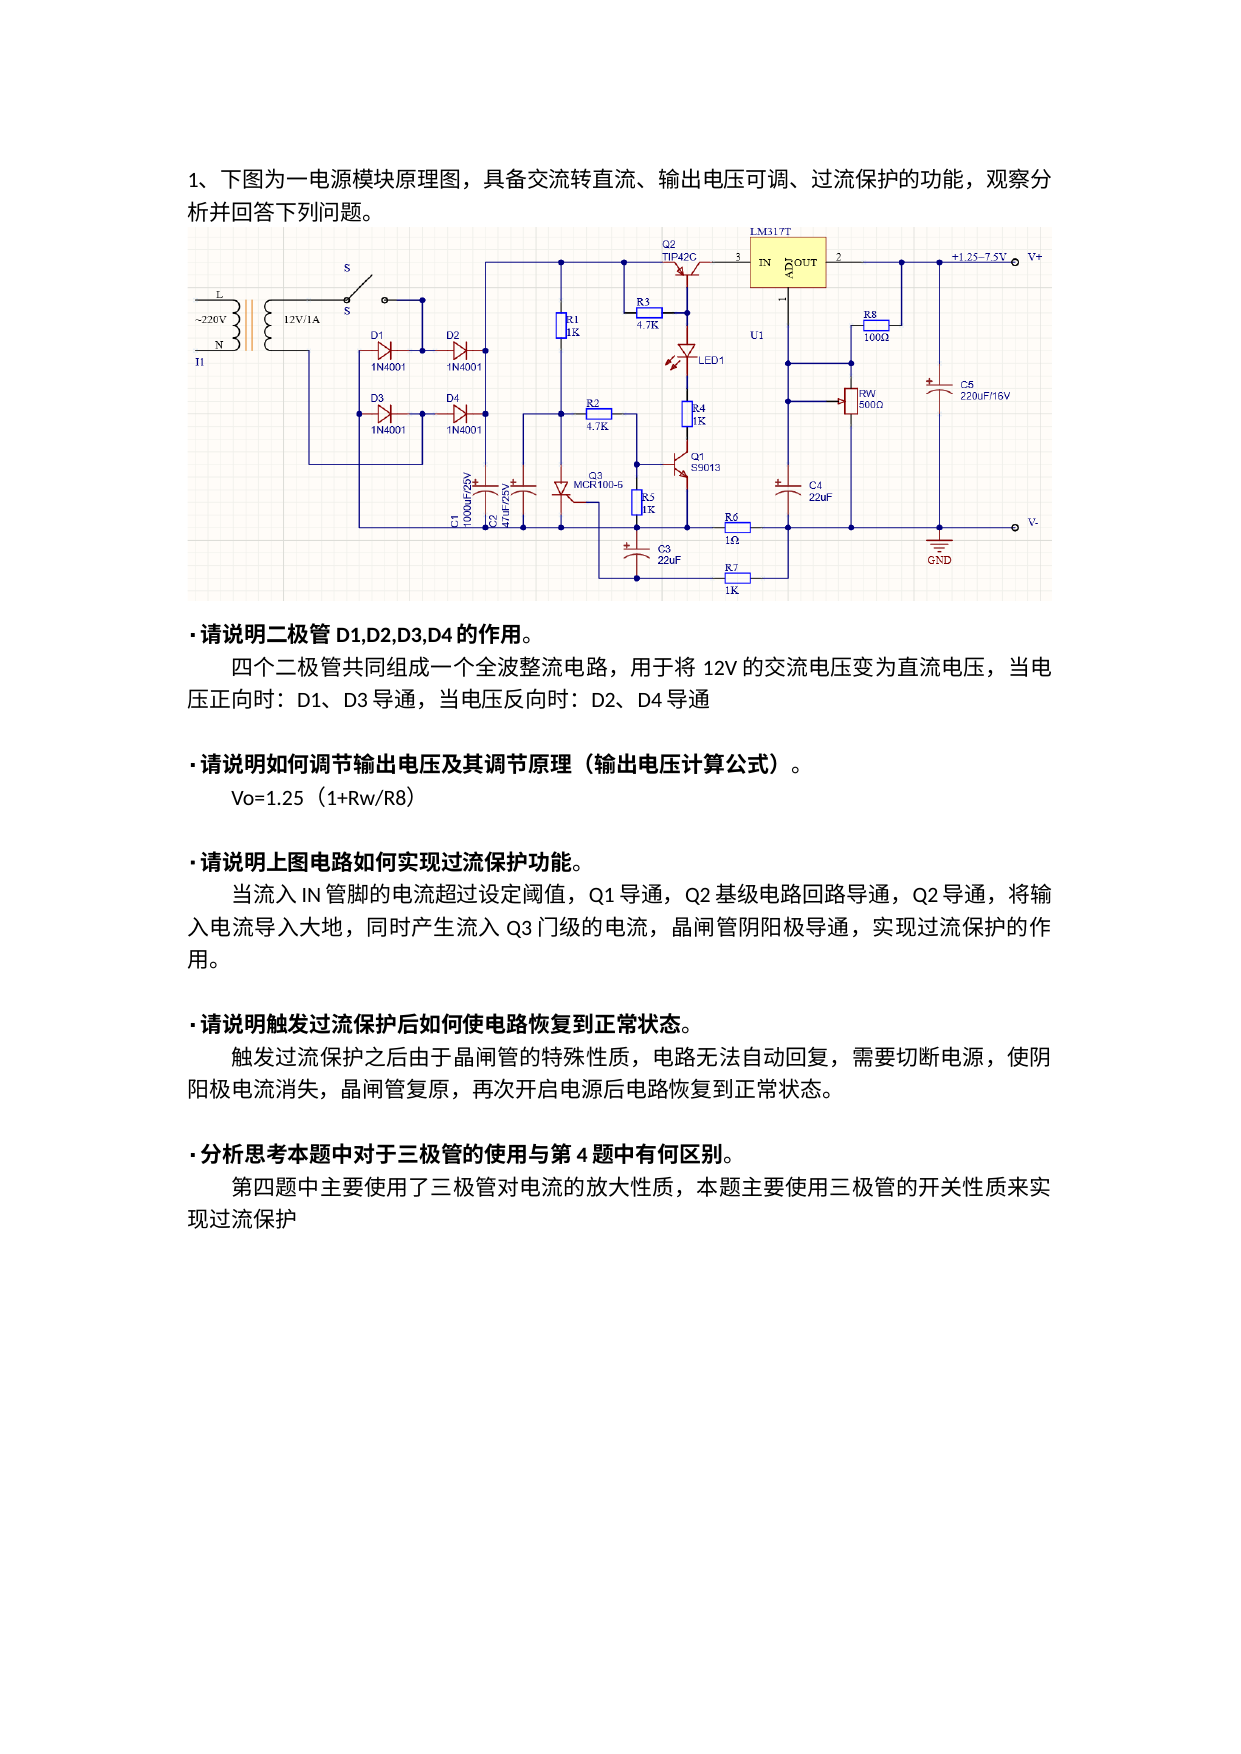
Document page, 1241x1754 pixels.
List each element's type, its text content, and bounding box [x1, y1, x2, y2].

text 请说明上图电路如何实现过流保护功能。 [187, 844, 1053, 877]
text 请说明二极管D1,D2,D3,D4的作用。 [187, 617, 1053, 649]
text 触发过流保护之后由于晶闸管的特殊性质，电路无法自动回复，需要切断电源，使阴阳极电流消失，晶闸管复原，再次开启电源后电路恢复到正常状态。 [187, 1039, 1053, 1104]
text 第四题中主要使用了三极管对电流的放大性质，本题主要使用三极管的开关性质来实现过流保护 [187, 1169, 1053, 1234]
text 分析思考本题中对于三极管的使用与第4题中有何区别。 [187, 1137, 1053, 1169]
text 请说明如何调节输出电压及其调节原理（输出电压计算公式）。 [187, 747, 1053, 779]
picture [187, 227, 1052, 601]
text 请说明触发过流保护后如何使电路恢复到正常状态。 [187, 1007, 1053, 1039]
text 当流入IN管脚的电流超过设定阈值，Q1导通，Q2基级电路回路导通，Q2导通，将输入电流导入大地，同时产生流入Q3门级的电流，晶闸管阴阳极导通，实现过流保护的作用。 [187, 877, 1053, 974]
list 1、下图为一电源模块原理图，具备交流转直流、输出电压可调、过流保护的功能，观察分析并回答下列问题。 [187, 162, 1053, 227]
text 四个二极管共同组成一个全波整流电路，用于将12V的交流电压变为直流电压，当电压正向时：D1、D3导通，当电压反向时：D2、D4导通 [187, 649, 1053, 714]
text Vo=1.25（1+Rw/R8） [187, 779, 1053, 812]
